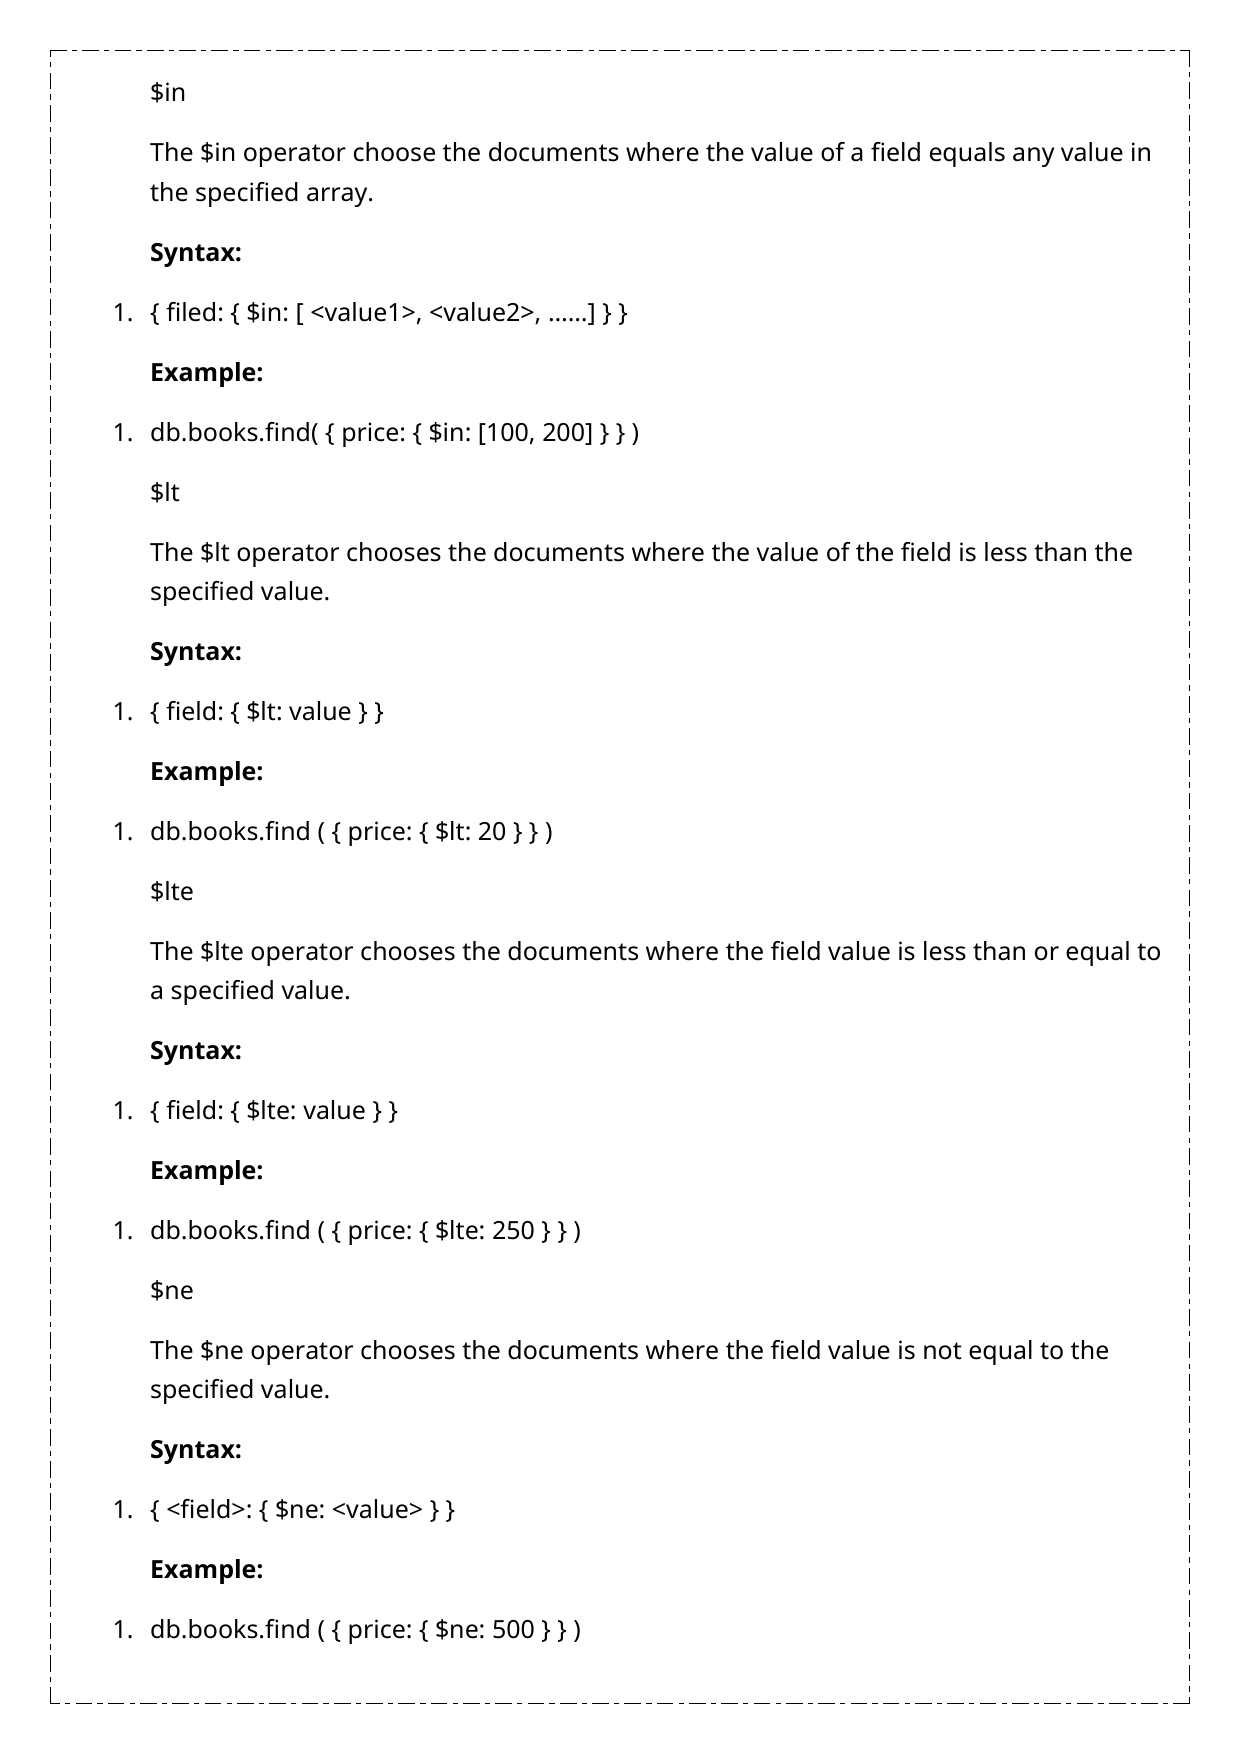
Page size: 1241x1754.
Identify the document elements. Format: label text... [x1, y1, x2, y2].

text Example: [150, 753, 1165, 787]
list db.books.find ( { price: { $lte: 250 } } ) [112, 1212, 1165, 1247]
list db.books.find ( { price: { $lt: 20 } } ) [112, 813, 1165, 847]
text $ne [150, 1272, 1165, 1307]
list db.books.find( { price: { $in: [100, 200] } } ) [112, 414, 1165, 448]
text $in [150, 75, 1165, 109]
text Syntax: [150, 234, 1165, 268]
text The $in operator choose the documents where the value of a field equals any value in the specified array. [150, 135, 1165, 208]
list { filed: { $in: [ <value1>, <value2>, ……] } } [112, 294, 1165, 328]
text The $lte operator chooses the documents where the field value is less than or equal to a specified value. [150, 933, 1165, 1007]
text Syntax: [150, 1032, 1165, 1067]
list { field: { $lte: value } } [112, 1092, 1165, 1127]
text The $ne operator chooses the documents where the field value is not equal to the specified value. [150, 1332, 1165, 1406]
list db.books.find ( { price: { $ne: 500 } } ) [112, 1612, 1165, 1646]
text Example: [150, 1552, 1165, 1586]
text Syntax: [150, 1432, 1165, 1466]
text $lt [150, 474, 1165, 508]
text Syntax: [150, 633, 1165, 667]
text The $lt operator chooses the documents where the value of the field is less than the specified value. [150, 534, 1165, 607]
text $lte [150, 873, 1165, 907]
list { field: { $lt: value } } [112, 693, 1165, 727]
list { <field>: { $ne: <value> } } [112, 1492, 1165, 1526]
text Example: [150, 354, 1165, 388]
text Example: [150, 1152, 1165, 1187]
